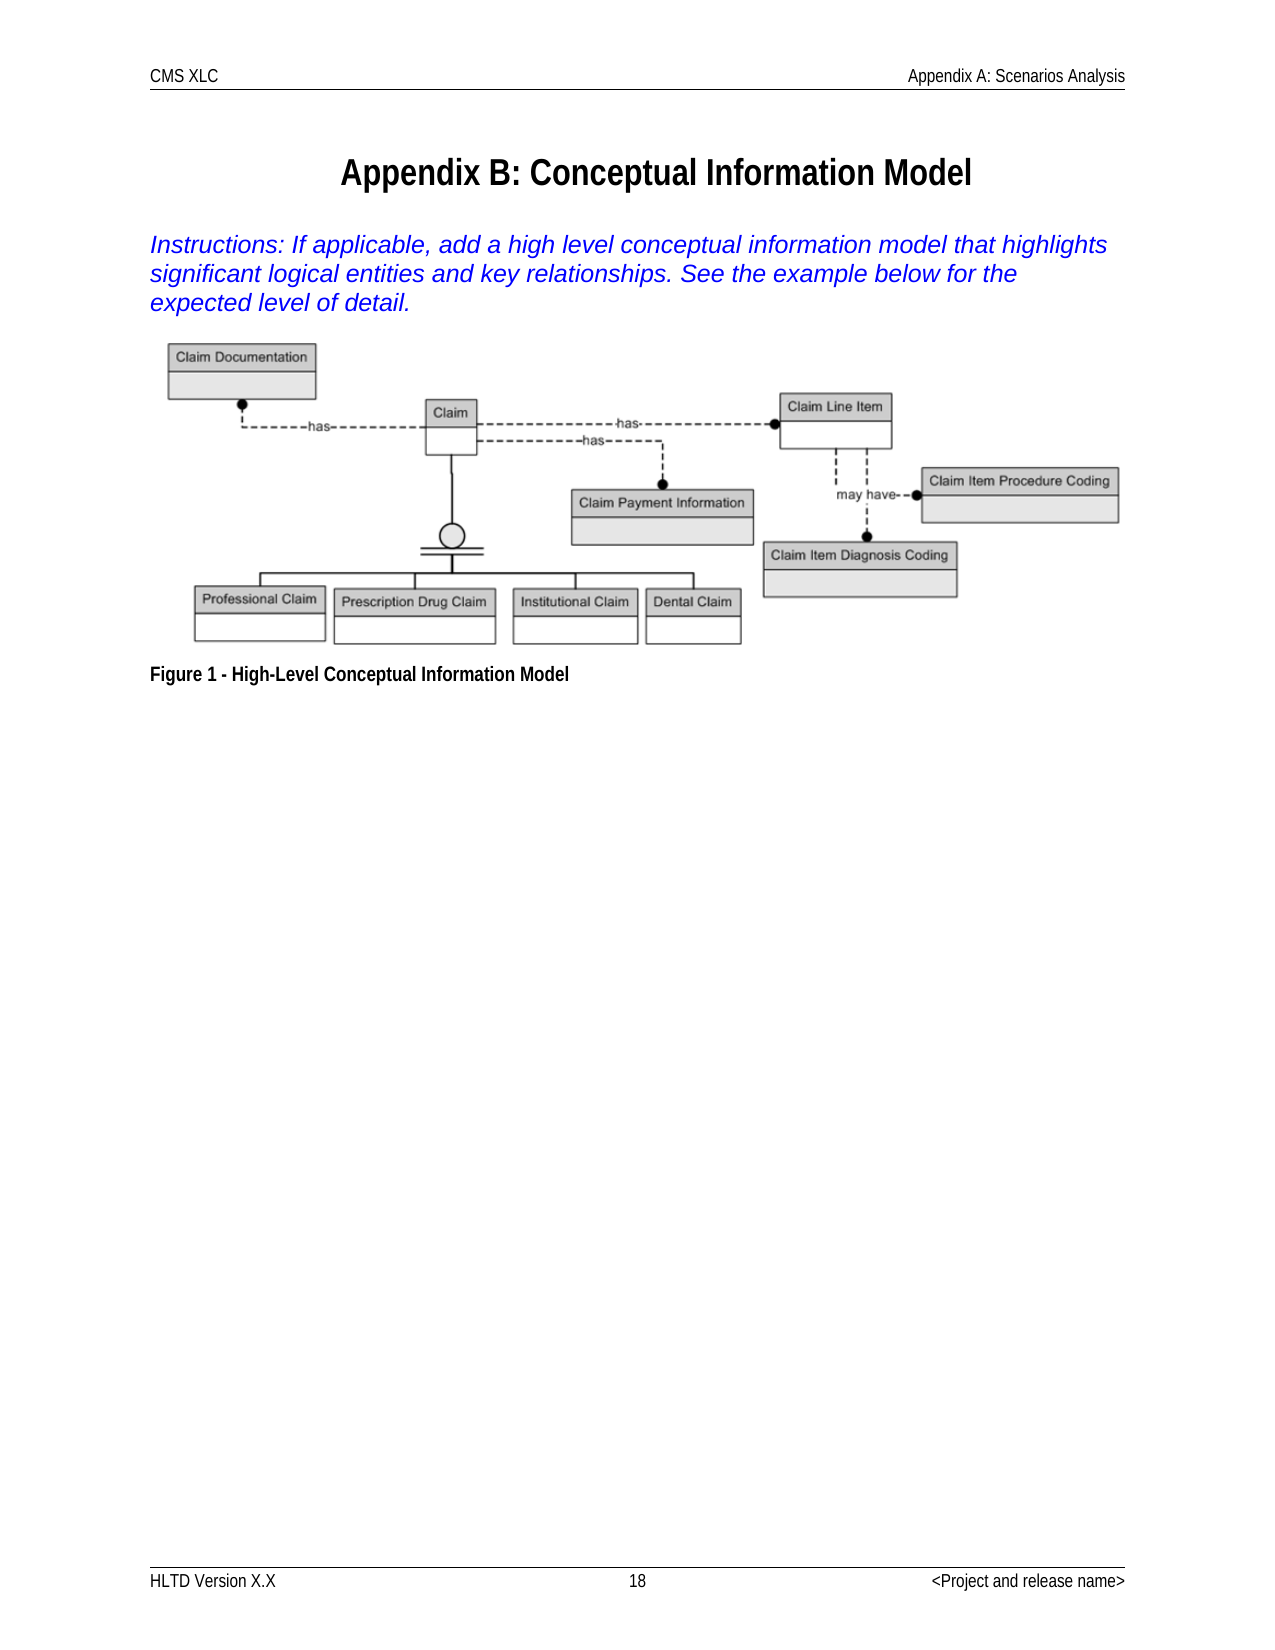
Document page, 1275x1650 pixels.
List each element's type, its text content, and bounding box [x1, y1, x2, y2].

picture [150, 329, 1125, 650]
subtitle Appendix B: Conceptual Information Model [187, 150, 1125, 193]
text Instructions: If applicable, add a high level conceptual information model that highlights significant logical entities and key relationships. See the example below for the expected level of detail. [150, 231, 1125, 317]
text Figure 1 - High-Level Conceptual Information Model [150, 662, 1125, 686]
